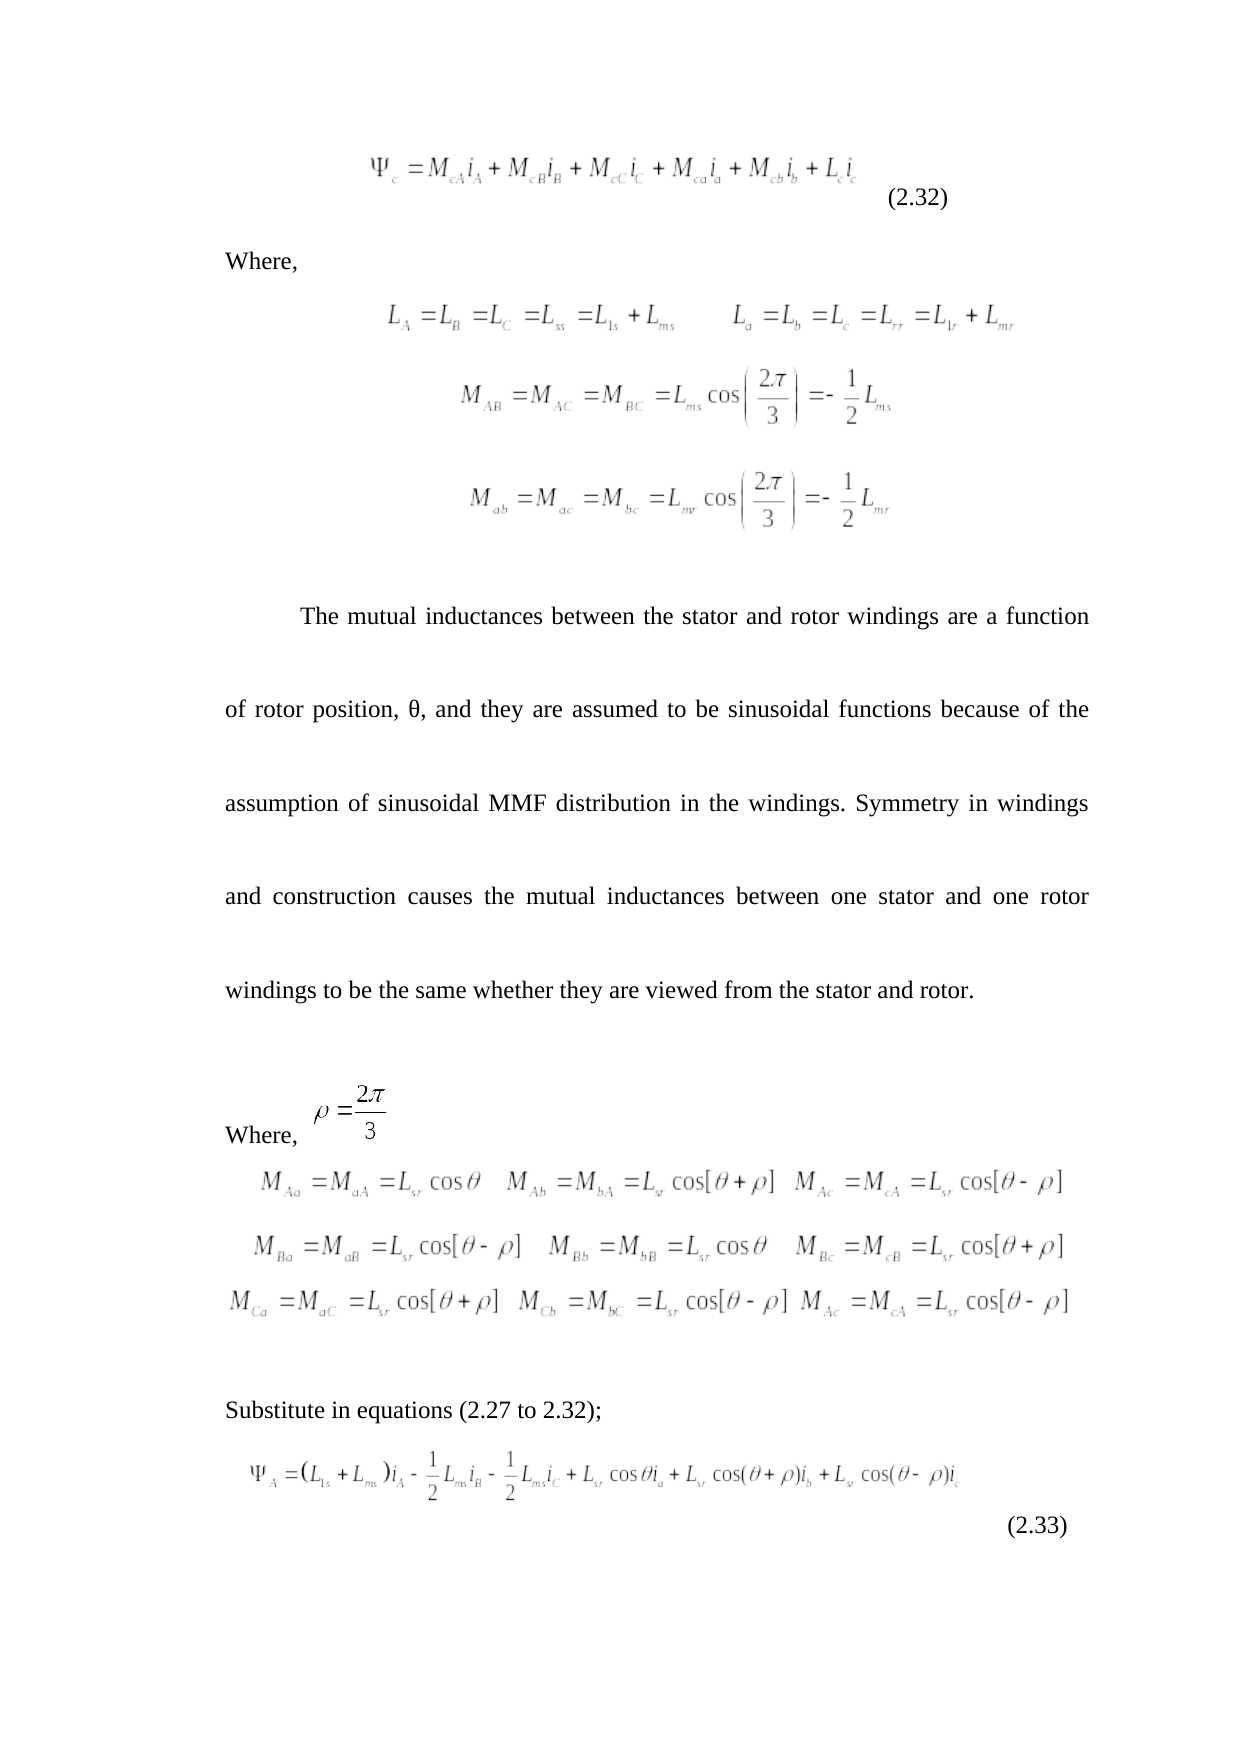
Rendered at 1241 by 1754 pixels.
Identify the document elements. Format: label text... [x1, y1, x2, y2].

text (2.32) [225, 150, 1090, 210]
text Substitute in equations (2.27 to 2.32); [225, 1381, 1090, 1424]
text (2.33) [225, 1446, 1090, 1539]
text The mutual inductances between the stator and rotor windings are a function of rotor position, θ, and they are assumed to be sinusoidal functions because of the assumption of sinusoidal MMF distribution in the windings. Symmetry in windings and construction causes the mutual inductances between one stator and one rotor windings to be the same whether they are viewed from the stator and rotor. [225, 567, 1090, 1003]
text Where, [225, 232, 1090, 275]
text Where, [225, 1078, 1090, 1149]
